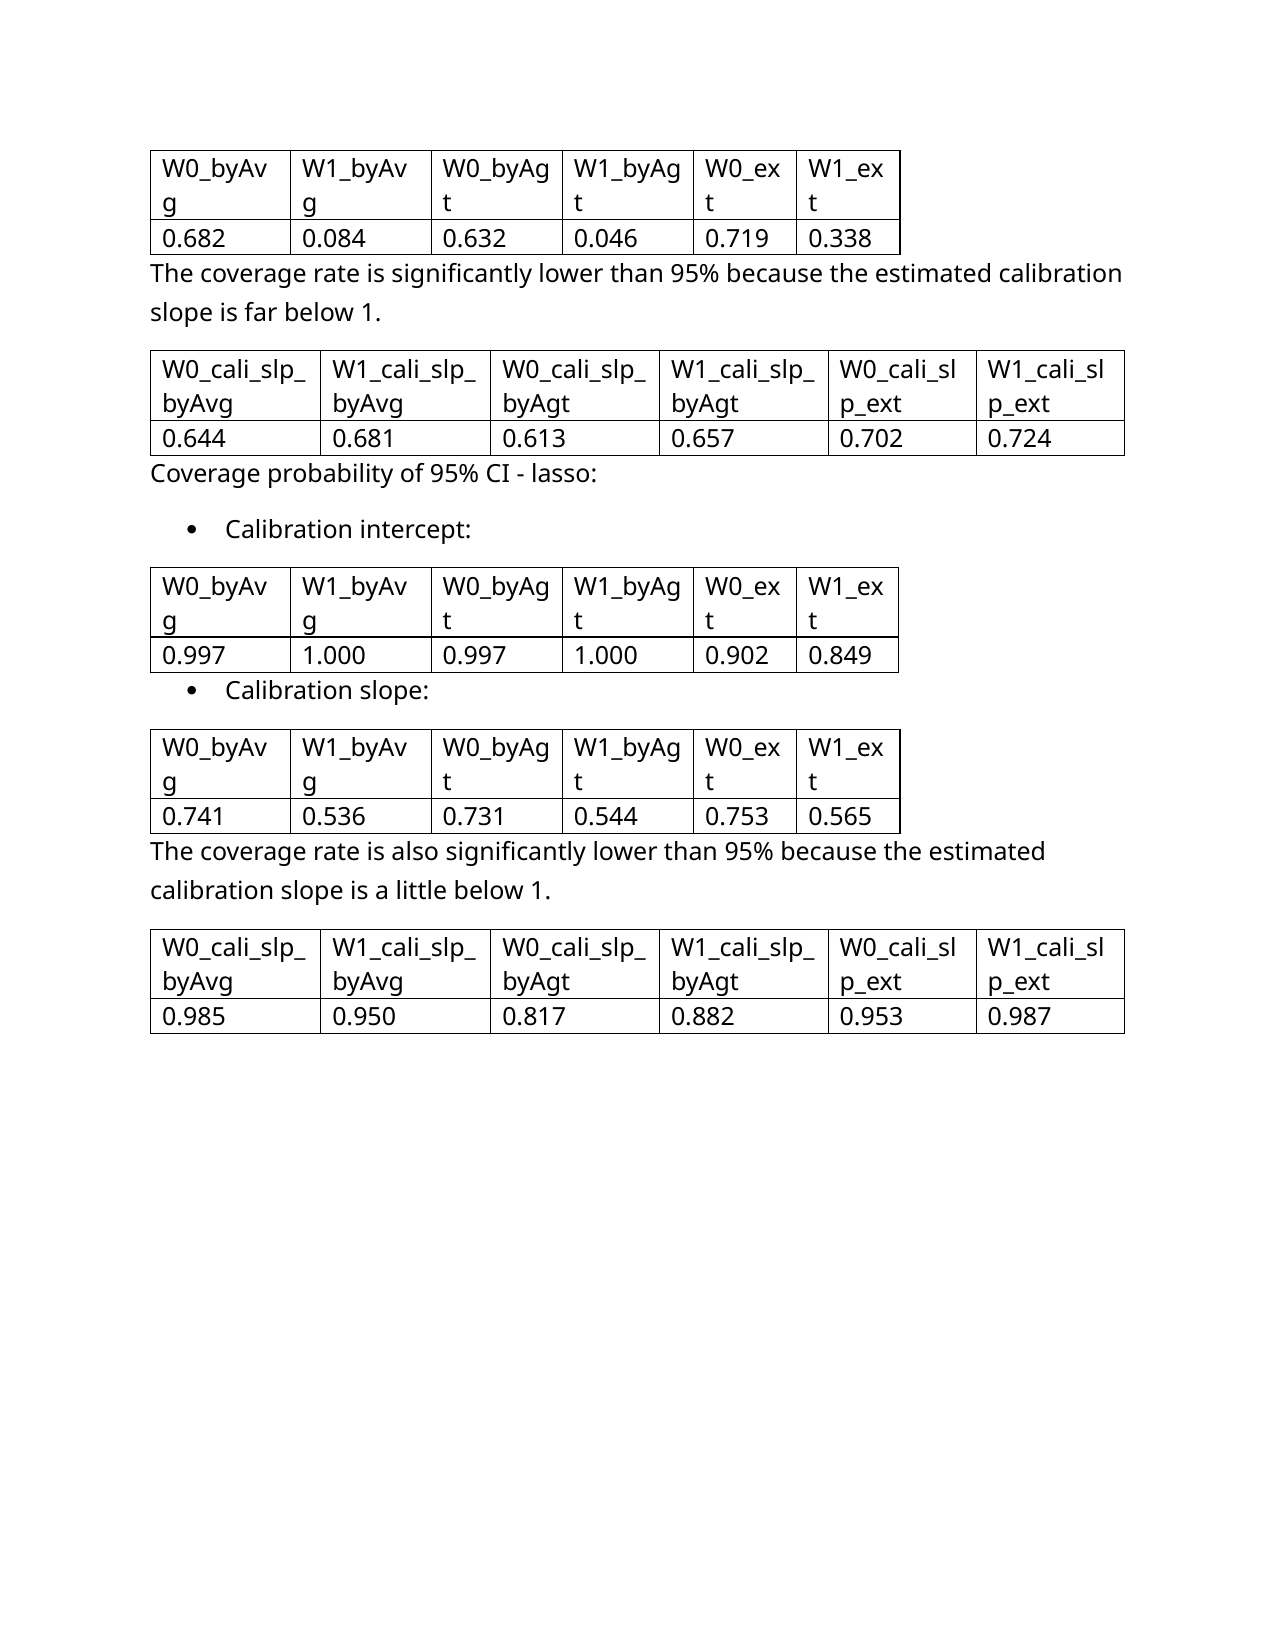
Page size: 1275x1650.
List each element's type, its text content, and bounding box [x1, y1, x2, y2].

table_header W1_byAvg [291, 568, 431, 636]
list Calibration intercept: [187, 511, 1125, 546]
table_cell 0.544 [563, 799, 693, 833]
text Coverage probability of 95% CI - lasso: [150, 456, 1125, 490]
table_header W0_byAvg [151, 730, 290, 798]
table_header W0_byAgt [432, 730, 562, 798]
table_cell 0.657 [660, 421, 828, 454]
table_cell 0.046 [563, 220, 693, 254]
table_cell 0.902 [694, 638, 796, 672]
table_cell 0.724 [977, 421, 1124, 454]
table_header W1_byAvg [291, 730, 431, 798]
table_header W0_cali_slp_byAgt [491, 351, 659, 419]
table_header W0_byAvg [151, 151, 290, 219]
table_cell 0.882 [660, 999, 828, 1033]
table_header W1_ext [797, 568, 898, 636]
table_cell 0.753 [694, 799, 796, 833]
table_header W1_byAvg [291, 151, 431, 219]
table_cell 0.731 [432, 799, 562, 833]
table_header W0_cali_slp_ext [829, 930, 976, 998]
table_header W1_byAgt [563, 151, 693, 219]
table_header W0_cali_slp_byAvg [151, 351, 320, 419]
table_cell 0.682 [151, 220, 290, 254]
table_header W0_byAgt [432, 151, 562, 219]
table_header W1_cali_slp_ext [977, 351, 1124, 419]
table_header W0_cali_slp_byAvg [151, 930, 320, 998]
table_header W1_byAgt [563, 568, 693, 636]
table_header W0_byAgt [432, 568, 562, 636]
table_header W1_cali_slp_byAgt [660, 930, 828, 998]
table_cell 0.817 [491, 999, 659, 1033]
table_cell 0.997 [151, 638, 290, 672]
table_header W1_cali_slp_ext [977, 930, 1124, 998]
table_cell 0.849 [797, 638, 898, 672]
table_header W1_ext [797, 151, 899, 219]
table_cell 0.536 [291, 799, 431, 833]
table_cell 0.613 [491, 421, 659, 454]
table_header W0_ext [694, 730, 796, 798]
table_header W1_cali_slp_byAvg [321, 930, 490, 998]
table_header W1_cali_slp_byAgt [660, 351, 828, 419]
list Calibration slope: [187, 673, 1125, 707]
table_header W1_cali_slp_byAvg [321, 351, 490, 419]
table_cell 0.953 [829, 999, 976, 1033]
table_cell 0.702 [829, 421, 976, 454]
table_header W0_ext [694, 151, 796, 219]
table_header W0_byAvg [151, 568, 290, 636]
table_header W0_cali_slp_ext [829, 351, 976, 419]
table_header W1_byAgt [563, 730, 693, 798]
table_cell 0.644 [151, 421, 320, 454]
table_header W1_ext [797, 730, 899, 798]
table_cell 0.719 [694, 220, 796, 254]
table_cell 0.950 [321, 999, 490, 1033]
table_cell 1.000 [291, 638, 431, 672]
table_cell 0.565 [797, 799, 899, 833]
table_cell 0.338 [797, 220, 899, 254]
table_cell 1.000 [563, 638, 693, 672]
table_cell 0.632 [432, 220, 562, 254]
table_cell 0.997 [432, 638, 562, 672]
table_header W0_ext [694, 568, 796, 636]
text The coverage rate is also significantly lower than 95% because the estimated calibration slope is a little below 1. [150, 834, 1125, 907]
table_cell 0.987 [977, 999, 1124, 1033]
table_cell 0.681 [321, 421, 490, 454]
text The coverage rate is significantly lower than 95% because the estimated calibration slope is far below 1. [150, 255, 1125, 328]
table_header W0_cali_slp_byAgt [491, 930, 659, 998]
table_cell 0.084 [291, 220, 431, 254]
table_cell 0.985 [151, 999, 320, 1033]
table_cell 0.741 [151, 799, 290, 833]
